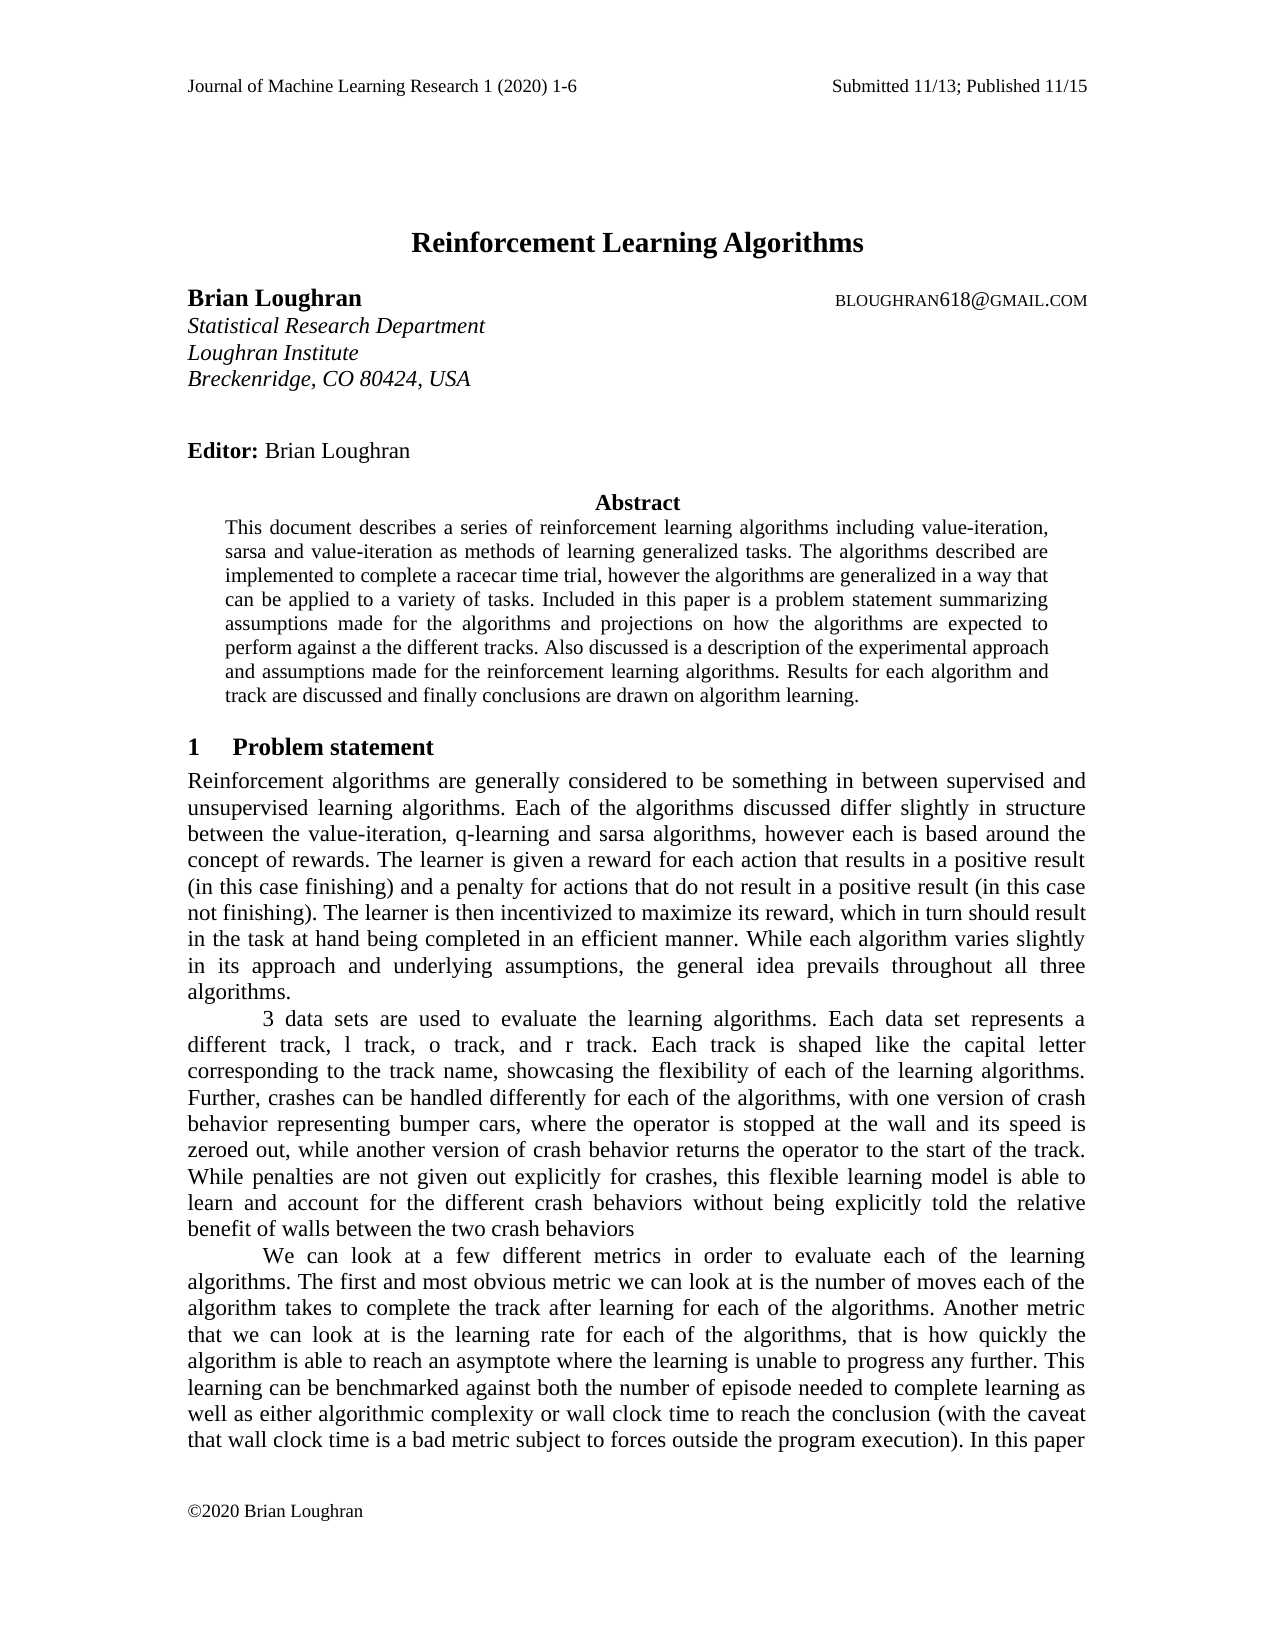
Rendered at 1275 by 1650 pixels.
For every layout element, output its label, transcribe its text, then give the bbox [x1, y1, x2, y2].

title Reinforcement Learning Algorithms [187, 225, 1087, 258]
text Reinforcement algorithms are generally considered to be something in between supervised and unsupervised learning algorithms. Each of the algorithms discussed differ slightly in structure between the value-iteration, q-learning and sarsa algorithms, however each is based around the concept of rewards. The learner is given a reward for each action that results in a positive result (in this case finishing) and a penalty for actions that do not result in a positive result (in this case not finishing). The learner is then incentivized to maximize its reward, which in turn should result in the task at hand being completed in an efficient manner. While each algorithm varies slightly in its approach and underlying assumptions, the general idea prevails throughout all three algorithms. [187, 767, 1087, 1004]
text Brian Loughran bloughran618@gmail.com [187, 283, 1087, 312]
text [187, 1242, 1087, 1453]
text Breckenridge, CO 80424, USA [187, 365, 1087, 391]
subtitle Problem statement [187, 732, 1087, 761]
text Statistical Research Department [187, 312, 1087, 339]
text 3 data sets are used to evaluate the learning algorithms. Each data set represents a different track, l track, o track, and r track. Each track is shaped like the capital letter corresponding to the track name, showcasing the flexibility of each of the learning algorithms. Further, crashes can be handled differently for each of the algorithms, with one version of crash behavior representing bumper cars, where the operator is stopped at the wall and its speed is zeroed out, while another version of crash behavior returns the operator to the start of the track. While penalties are not given out explicitly for crashes, this flexible learning model is able to learn and account for the different crash behaviors without being explicitly told the relative benefit of walls between the two crash behaviors [187, 1004, 1087, 1242]
title Abstract [187, 488, 1087, 515]
text Editor: Brian Loughran [187, 437, 1087, 463]
text Loughran Institute [187, 339, 1087, 365]
text This document describes a series of reinforcement learning algorithms including value-iteration, sarsa and value-iteration as methods of learning generalized tasks. The algorithms described are implemented to complete a racecar time trial, however the algorithms are generalized in a way that can be applied to a variety of tasks. Included in this paper is a problem statement summarizing assumptions made for the algorithms and projections on how the algorithms are expected to perform against a the different tracks. Also discussed is a description of the experimental approach and assumptions made for the reinforcement learning algorithms. Results for each algorithm and track are discussed and finally conclusions are drawn on algorithm learning. [225, 515, 1050, 707]
